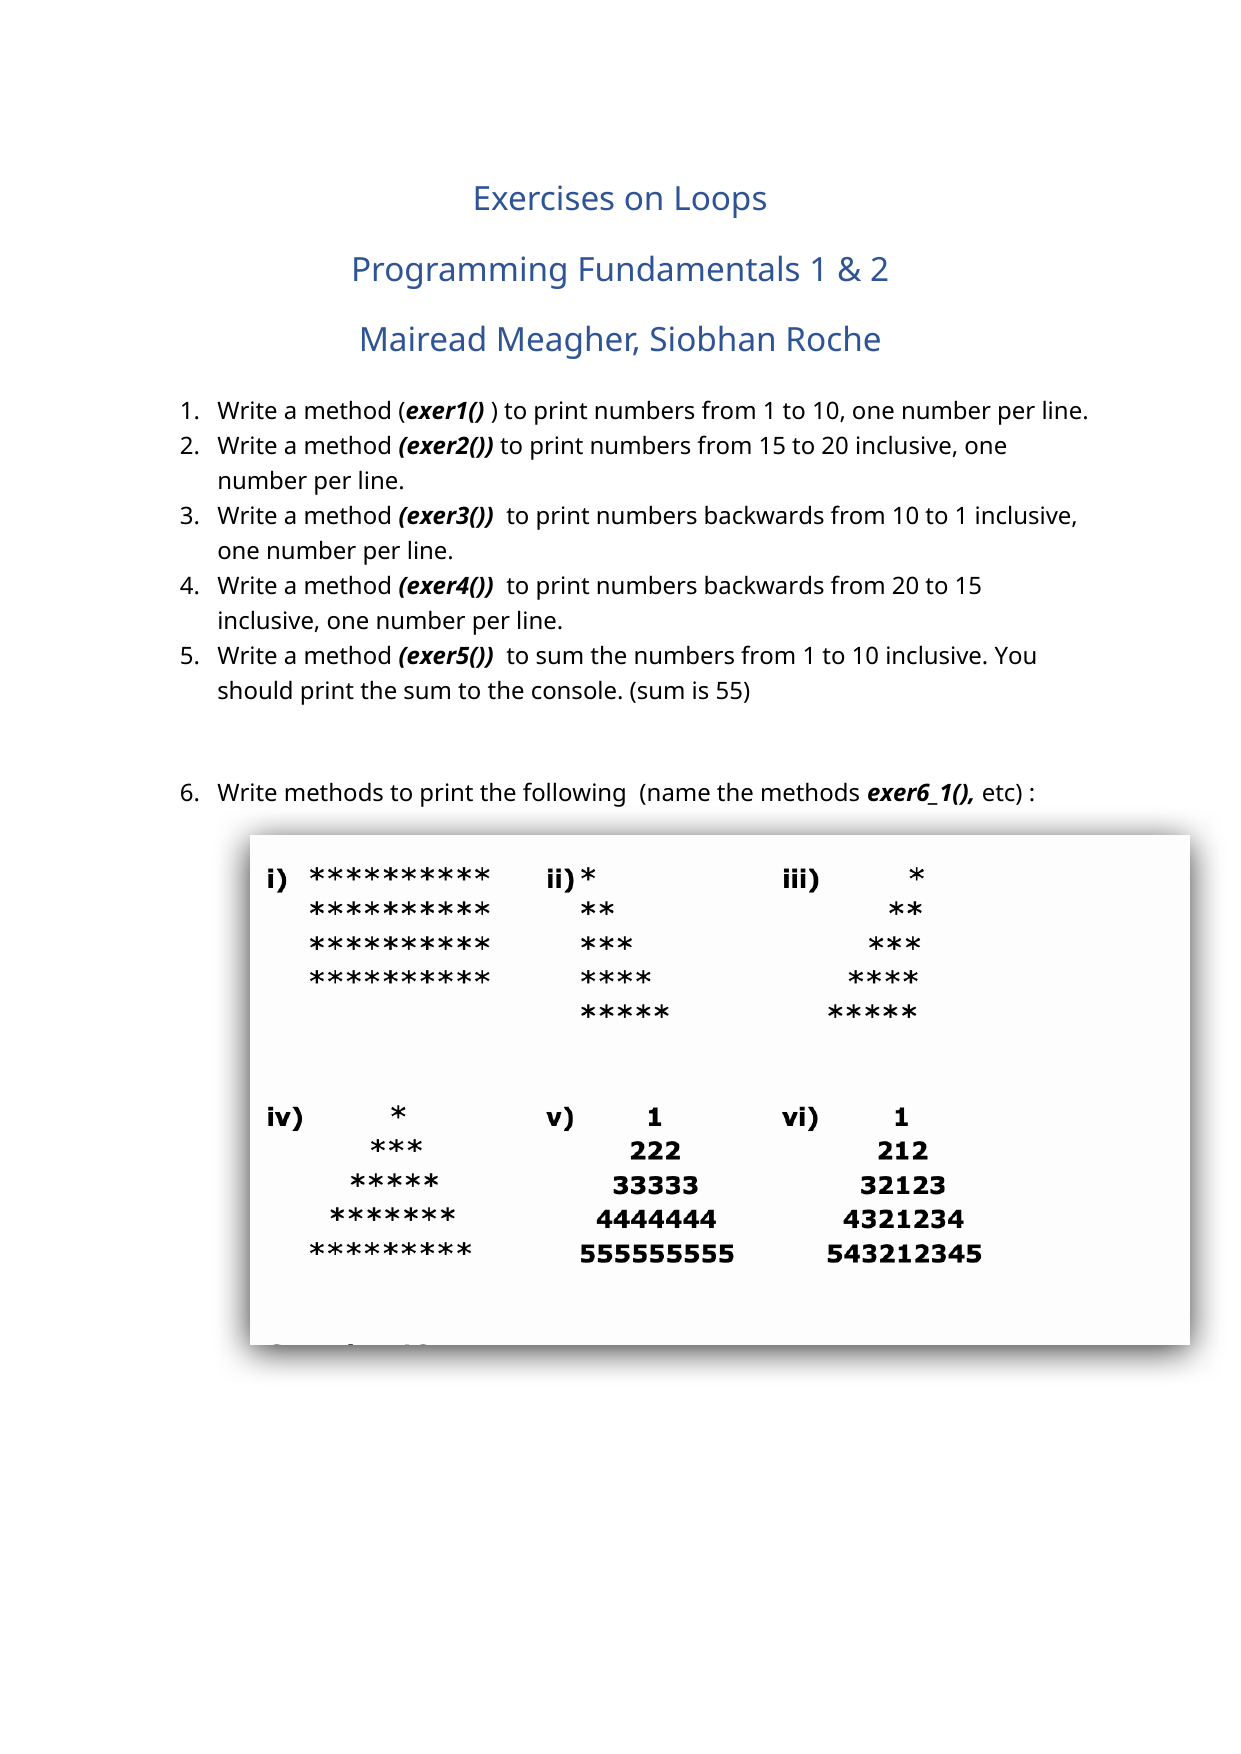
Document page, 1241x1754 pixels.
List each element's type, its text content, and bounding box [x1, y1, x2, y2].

subtitle Programming Fundamentals 1 & 2 [150, 245, 1090, 291]
list Write a method (exer5()) to sum the numbers from 1 to 10 inclusive. You should print the sum to the console. (sum is 55) [179, 637, 1090, 707]
list Write a method (exer3()) to print numbers backwards from 10 to 1 inclusive, one number per line. [179, 497, 1090, 567]
list Write a method (exer1() ) to print numbers from 1 to 10, one number per line. [179, 392, 1090, 427]
subtitle Exercises on Loops [150, 175, 1090, 220]
subtitle Mairead Meagher, Siobhan Roche [150, 316, 1090, 361]
picture [250, 835, 1190, 1345]
list Write a method (exer2()) to print numbers from 15 to 20 inclusive, one number per line. [179, 427, 1090, 497]
list Write a method (exer4()) to print numbers backwards from 20 to 15 inclusive, one number per line. [179, 567, 1090, 637]
